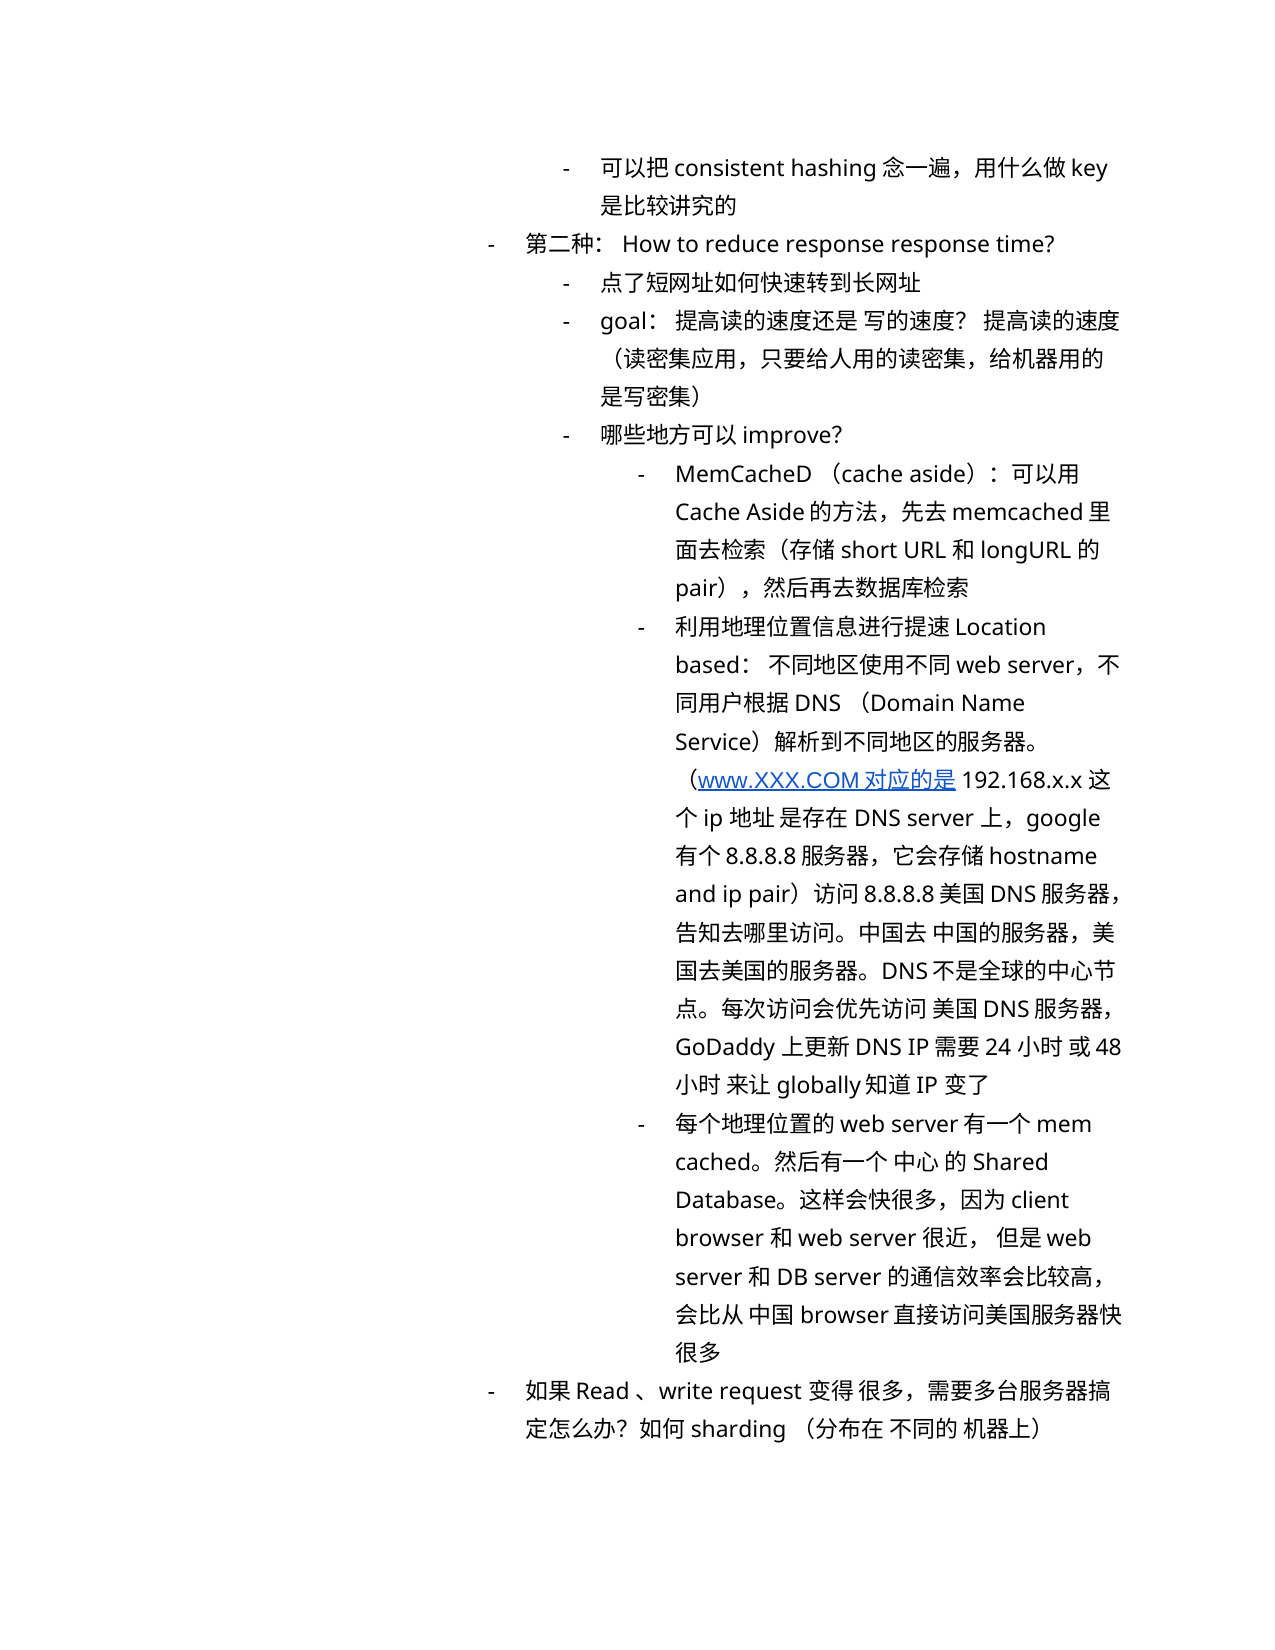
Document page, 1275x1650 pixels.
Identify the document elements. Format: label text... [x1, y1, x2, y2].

list 每个地理位置的web server有一个mem cached。然后有一个 中心 的 Shared Database。这样会快很多，因为 client browser 和 web server 很近， 但是web server 和 DB server 的通信效率会比较高，会比从 中国 browser直接访问美国服务器快很多 [637, 1106, 1125, 1368]
list 哪些地方可以improve？ [562, 417, 1125, 451]
list 可以把 consistent hashing 念一遍，用什么做key是比较讲究的 [562, 150, 1125, 221]
list 如果Read 、write request 变得 很多，需要多台服务器搞定怎么办？如何 sharding （分布在 不同的 机器上） [487, 1373, 1125, 1445]
list goal： 提高读的速度还是 写的速度？ 提高读的速度（读密集应用，只要给人用的读密集，给机器用的是写密集） [562, 303, 1125, 412]
list MemCacheD （cache aside）：可以用Cache Aside的方法，先去memcached里面去检索（存储 short URL 和 longURL 的pair），然后再去数据库检索 [637, 456, 1125, 604]
list 利用地理位置信息进行提速Location based： 不同地区使用不同web server，不同用户根据DNS （Domain Name Service）解析到不同地区的服务器。 （www.XXX.COM对应的是 192.168.x.x 这个 ip 地址 是存在 DNS server 上，google有个8.8.8.8服务器，它会存储hostname and ip pair）访问8.8.8.8美国DNS服务器，告知去哪里访问。中国去 中国的服务器，美国去美国的服务器。DNS不是全球的中心节点。每次访问会优先访问 美国DNS服务器，GoDaddy 上更新 DNS IP需要 24 小时 或48小时 来让globally知道 IP 变了 [637, 609, 1125, 1101]
list 第二种： How to reduce response response time? [487, 226, 1125, 260]
list 点了短网址如何快速转到长网址 [562, 265, 1125, 298]
